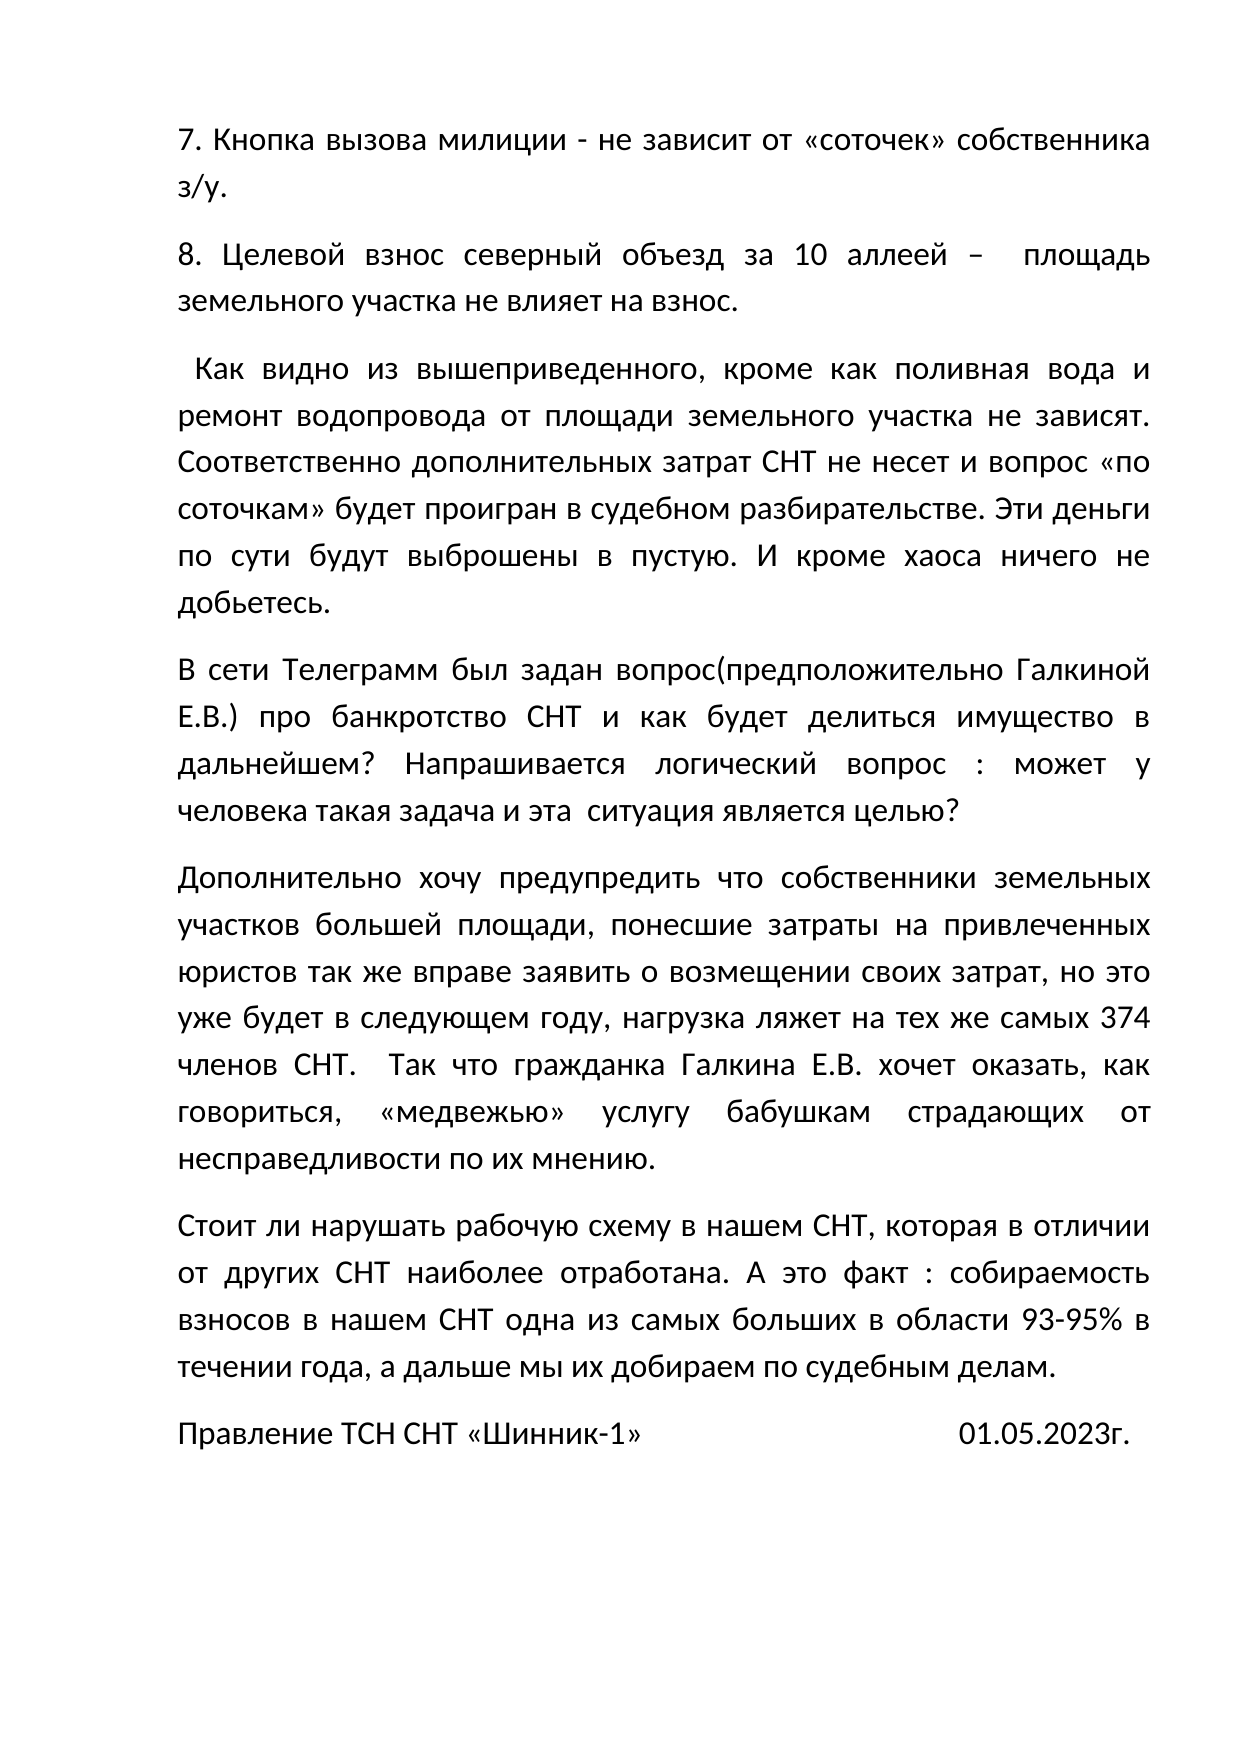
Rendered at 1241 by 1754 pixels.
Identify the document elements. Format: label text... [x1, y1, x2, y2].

text 8. Целевой взнос северный объезд за 10 аллеей – площадь земельного участка не влияет на взнос. [177, 232, 1152, 320]
text 7. Кнопка вызова милиции - не зависит от «соточек» собственника з/у. [177, 118, 1152, 206]
text Стоит ли нарушать рабочую схему в нашем СНТ, которая в отличии от других СНТ наиболее отработана. А это факт : собираемость взносов в нашем СНТ одна из самых больших в области 93-95% в течении года, а дальше мы их добираем по судебным делам. [177, 1204, 1152, 1386]
text В сети Телеграмм был задан вопрос(предположительно Галкиной Е.В.) про банкротство СНТ и как будет делиться имущество в дальнейшем? Напрашивается логический вопрос : может у человека такая задача и эта ситуация является целью? [177, 648, 1152, 829]
text Дополнительно хочу предупредить что собственники земельных участков большей площади, понесшие затраты на привлеченных юристов так же вправе заявить о возмещении своих затрат, но это уже будет в следующем году, нагрузка ляжет на тех же самых 374 членов СНТ. Так что гражданка Галкина Е.В. хочет оказать, как говориться, «медвежью» услугу бабушкам страдающих от несправедливости по их мнению. [177, 856, 1152, 1178]
text Как видно из вышеприведенного, кроме как поливная вода и ремонт водопровода от площади земельного участка не зависят. Соответственно дополнительных затрат СНТ не несет и вопрос «по соточкам» будет проигран в судебном разбирательстве. Эти деньги по сути будут выброшены в пустую. И кроме хаоса ничего не добьетесь. [177, 347, 1152, 621]
text Правление ТСН СНТ «Шинник-1» 01.05.2023г. [177, 1412, 1152, 1453]
